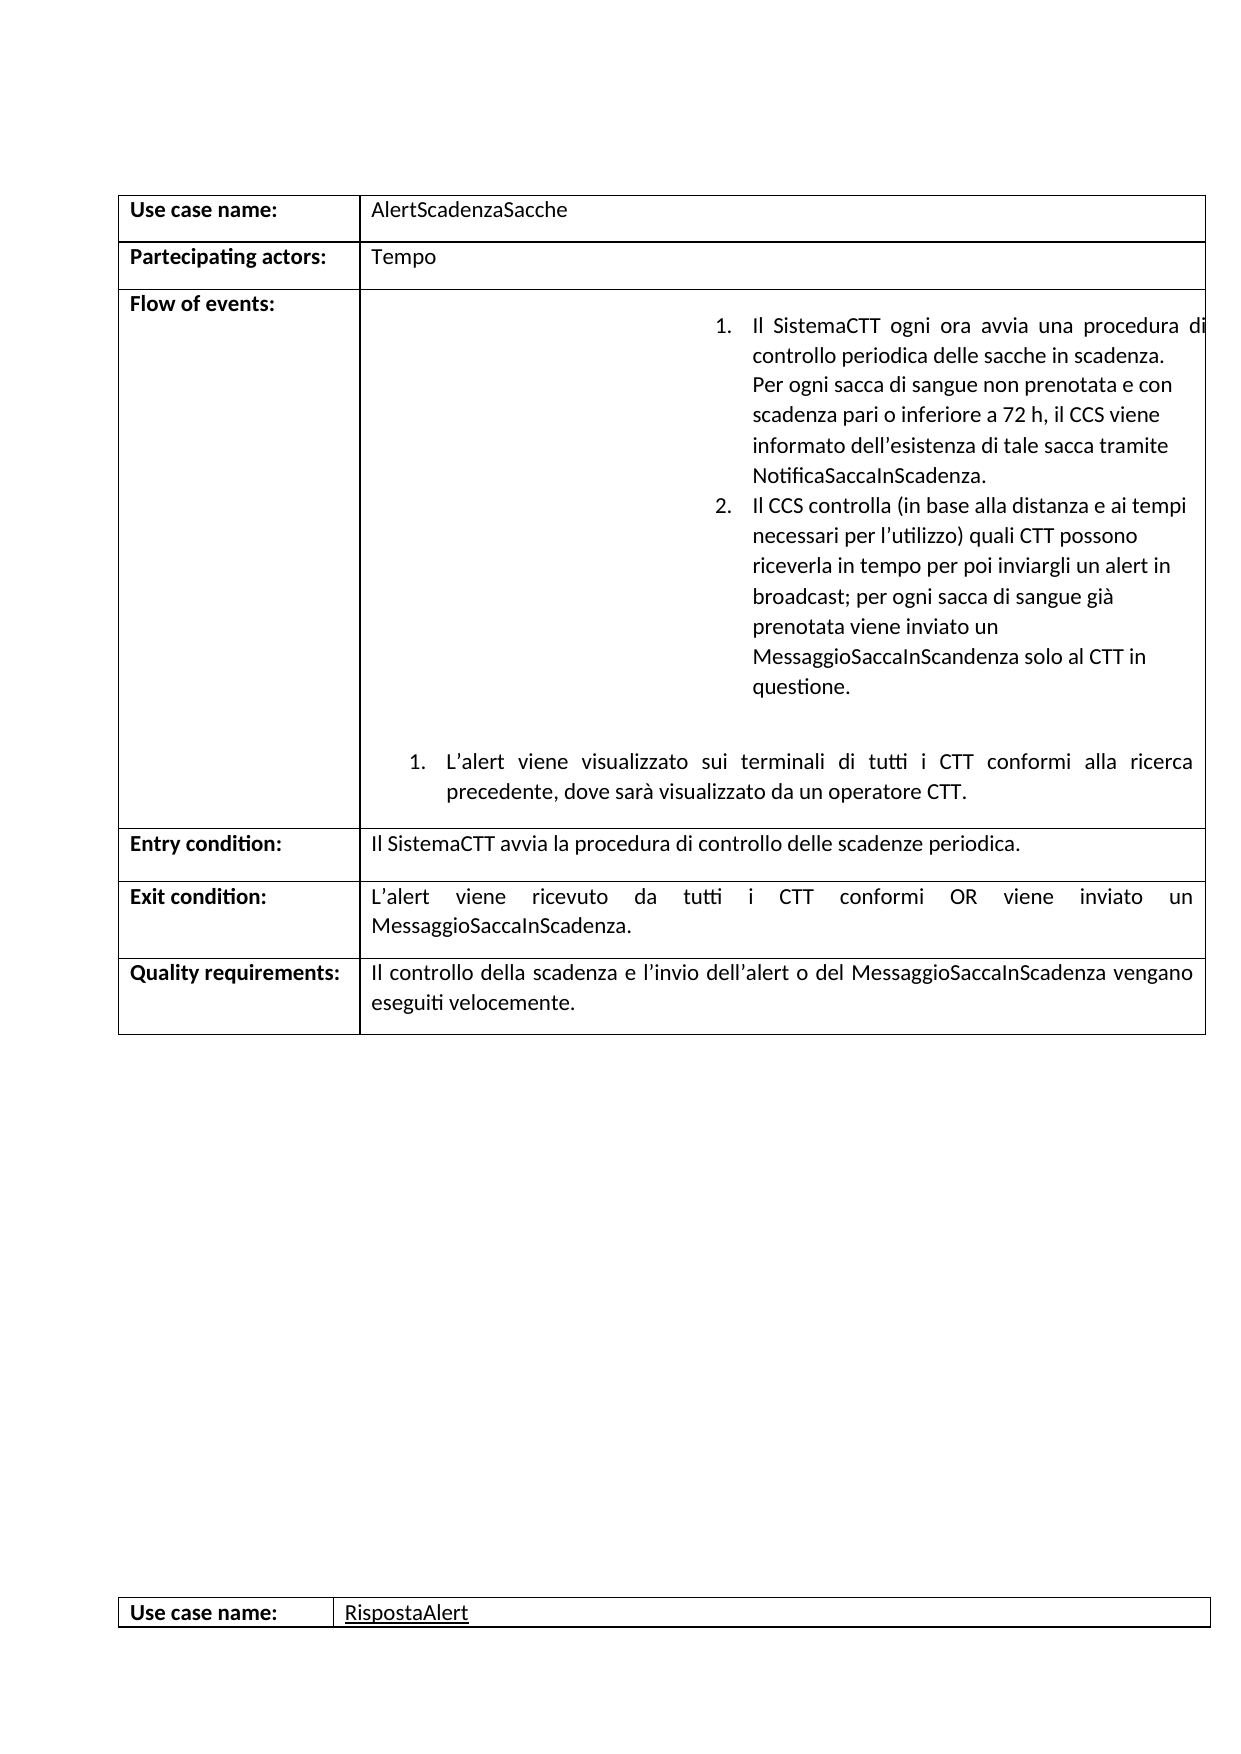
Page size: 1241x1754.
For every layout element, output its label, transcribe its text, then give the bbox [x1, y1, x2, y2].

table_cell Entry condition: [119, 829, 359, 881]
table_cell Exit condition: [119, 882, 359, 957]
table_header AlertScadenzaSacche [361, 196, 1205, 241]
table_cell Il SistemaCTT avvia la procedura di controllo delle scadenze periodica. [361, 829, 1205, 881]
table_header Use case name: [119, 1598, 333, 1626]
table_cell L’alert viene visualizzato sui terminali di tutti i CTT conformi alla ricerca precedente, dove sarà visualizzato da un operatore CTT. [361, 290, 1205, 828]
table_cell L’alert viene ricevuto da tutti i CTT conformi OR viene inviato un MessaggioSaccaInScadenza. [361, 882, 1205, 957]
table_cell Quality requirements: [119, 959, 359, 1034]
table_cell Flow of events: [119, 290, 359, 828]
table_cell Il controllo della scadenza e l’invio dell’alert o del MessaggioSaccaInScadenza vengano eseguiti velocemente. [361, 959, 1205, 1034]
table_header Use case name: [119, 196, 359, 241]
table_header RispostaAlert [334, 1598, 1210, 1626]
table_cell Partecipating actors: [119, 243, 359, 288]
table_cell Tempo [361, 243, 1205, 288]
